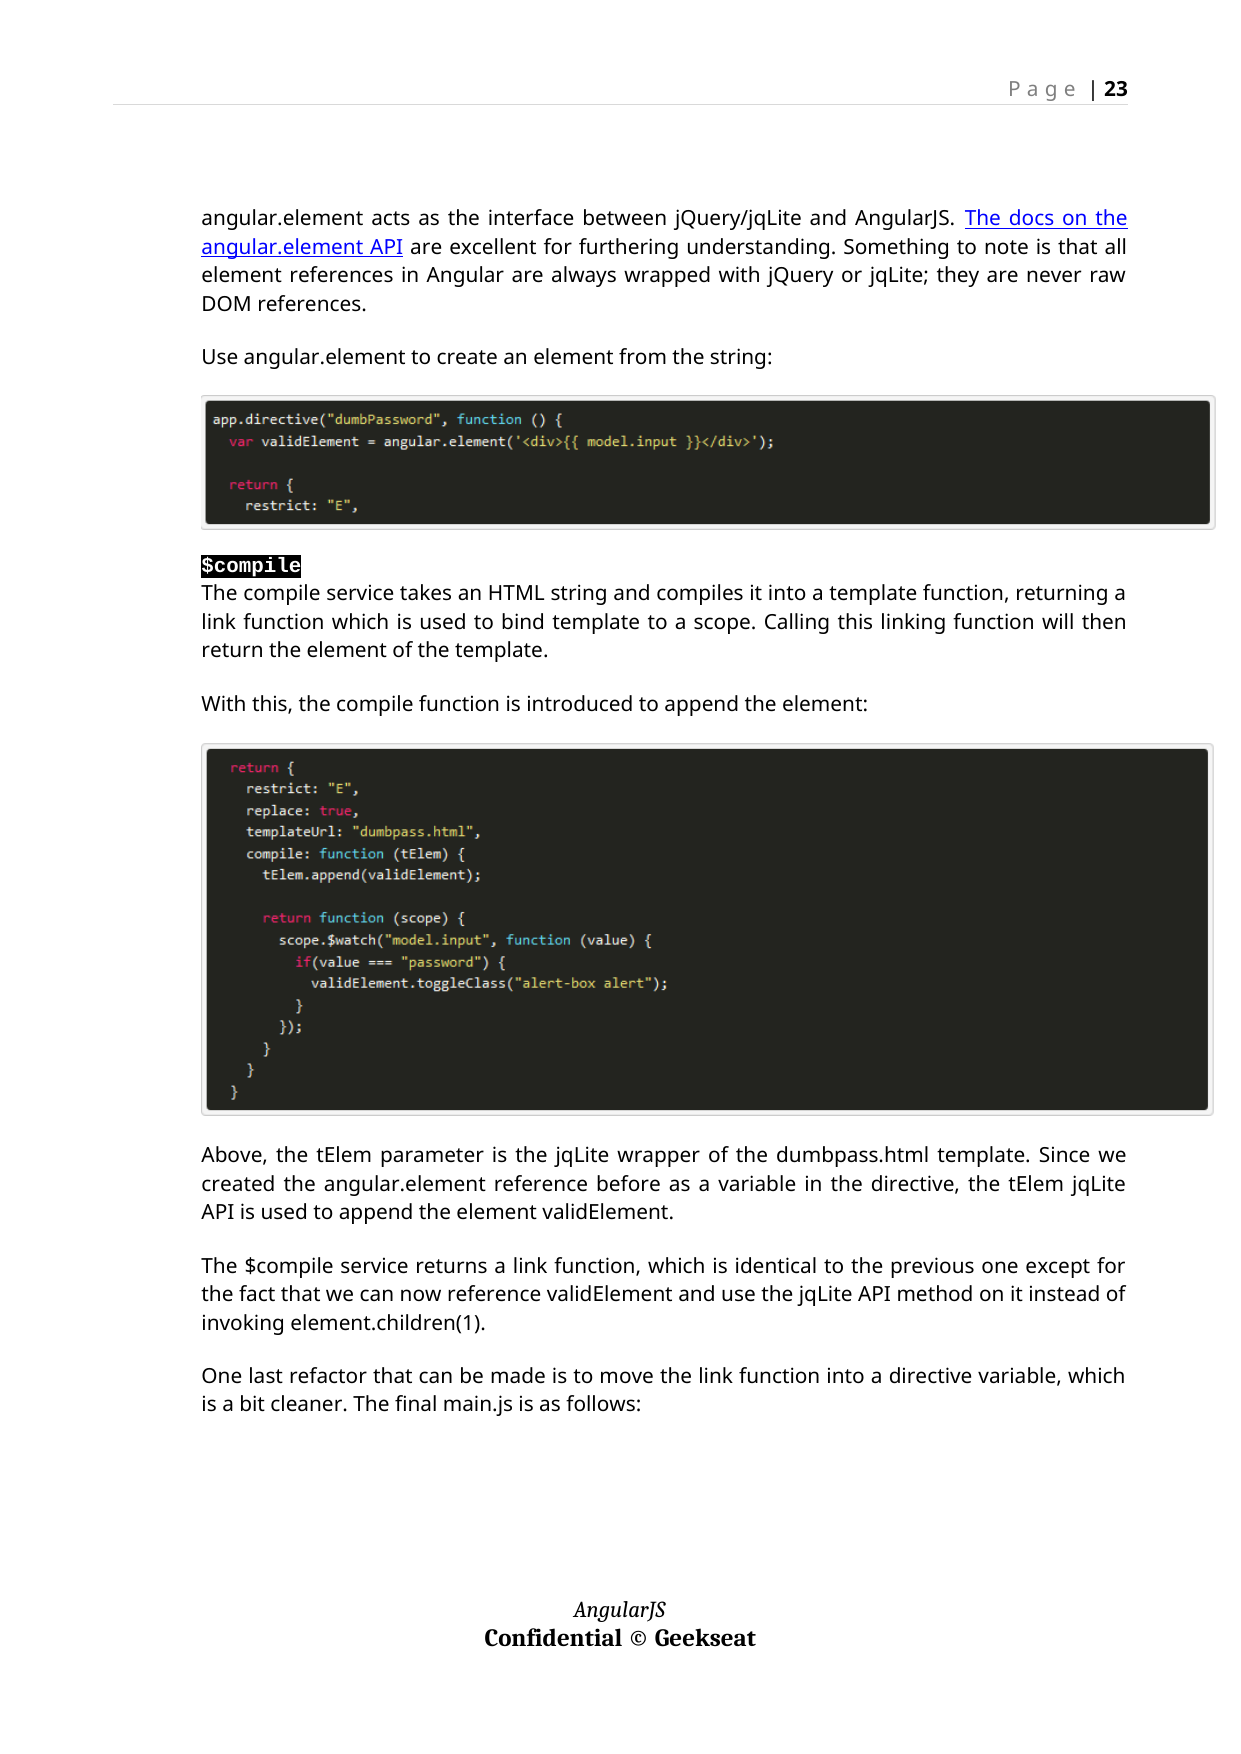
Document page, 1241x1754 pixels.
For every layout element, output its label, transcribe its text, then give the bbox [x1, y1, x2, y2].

text Above, the tElem parameter is the jqLite wrapper of the dumbpass.html template. Since we created the angular.element reference before as a variable in the directive, the tElem jqLite API is used to append the element validElement. [201, 1141, 1128, 1226]
picture [201, 395, 1217, 530]
text Use angular.element to create an element from the string: [201, 342, 1128, 371]
picture [201, 742, 1215, 1116]
text One last refactor that can be made is to move the link function into a directive variable, which is a bit cleaner. The final main.js is as follows: [201, 1361, 1128, 1418]
text With this, the compile function is introduced to append the element: [201, 689, 1128, 717]
text The $compile service returns a link function, which is identical to the previous one except for the fact that we can now reference validElement and use the jqLite API method on it instead of invoking element.children(1). [201, 1251, 1128, 1336]
text angular.element acts as the interface between jQuery/jqLite and AngularJS. The docs on the angular.element API are excellent for furthering understanding. Something to note is that all element references in Angular are always wrapped with jQuery or jqLite; they are never raw DOM references. [201, 203, 1128, 317]
text $compile The compile service takes an HTML string and compiles it into a template function, returning a link function which is used to bind template to a scope. Calling this linking function will then return the element of the template. [201, 555, 1128, 664]
